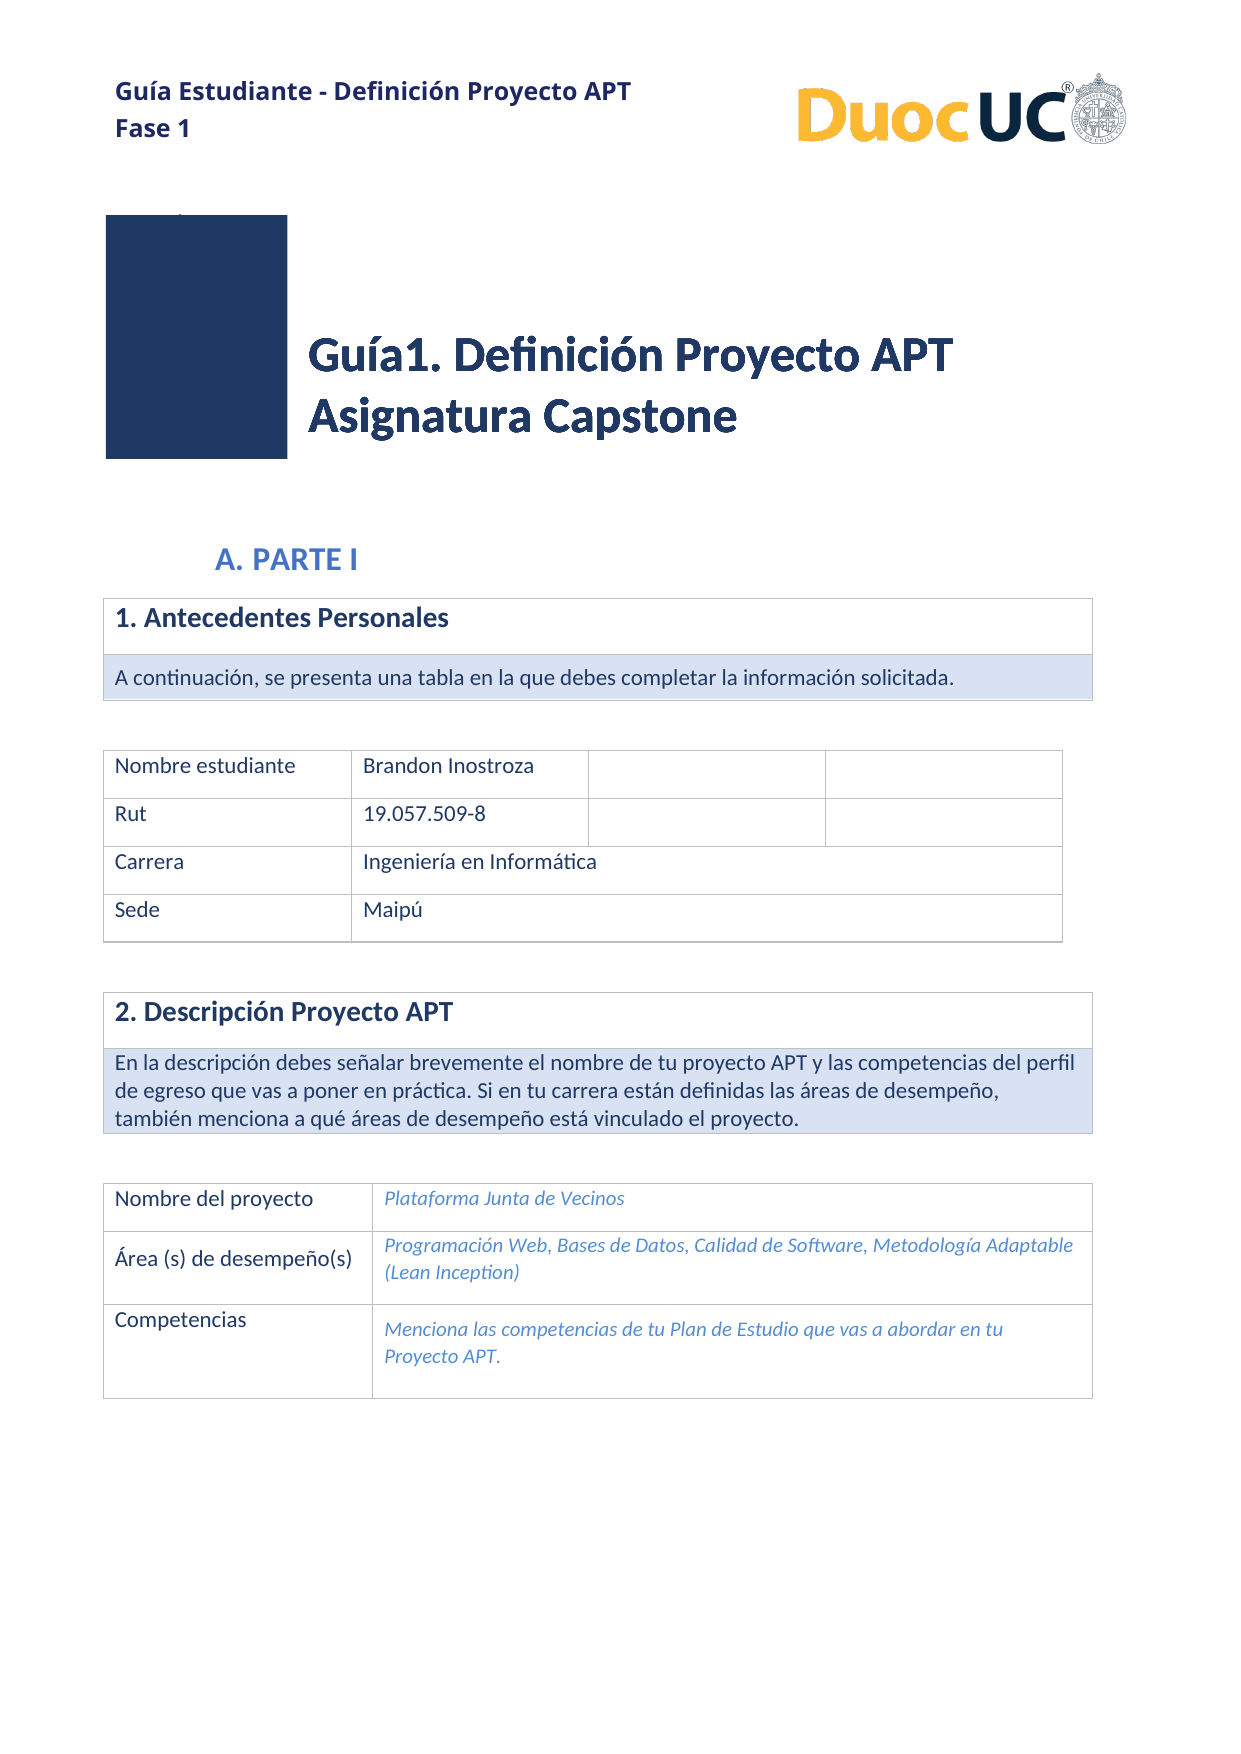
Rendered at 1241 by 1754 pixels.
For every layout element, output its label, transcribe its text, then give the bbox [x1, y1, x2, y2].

table_cell En la descripción debes señalar brevemente el nombre de tu proyecto APT y las competencias del perfil de egreso que vas a poner en práctica. Si en tu carrera están definidas las áreas de desempeño, también menciona a qué áreas de desempeño está vinculado el proyecto. [104, 1049, 1092, 1133]
table_header Nombre estudiante [104, 751, 351, 798]
table_cell Menciona las competencias de tu Plan de Estudio que vas a abordar en tu Proyecto APT. [373, 1305, 1092, 1398]
table_cell [826, 799, 1062, 846]
table_cell Maipú [352, 895, 1062, 941]
picture [798, 73, 1126, 144]
table_header Nombre del proyecto [104, 1184, 372, 1231]
table_cell 19.057.509-8 [352, 799, 588, 846]
table_cell Área (s) de desempeño(s) [104, 1232, 372, 1304]
list PARTE I [215, 538, 1063, 578]
table_cell Sede [104, 895, 351, 941]
table_cell Carrera [104, 847, 351, 894]
table_cell Rut [104, 799, 351, 846]
table_cell Competencias [104, 1305, 372, 1398]
table_header [589, 751, 825, 798]
table_header Plataforma Junta de Vecinos [373, 1184, 1092, 1231]
table_cell Programación Web, Bases de Datos, Calidad de Software, Metodología Adaptable (Lean Inception) [373, 1232, 1092, 1304]
table_header Brandon Inostroza [352, 751, 588, 798]
table_cell A continuación, se presenta una tabla en la que debes completar la información solicitada. [104, 655, 1092, 699]
table_header [826, 751, 1062, 798]
table_cell Ingeniería en Informática [352, 847, 1062, 894]
text } [177, 209, 1063, 238]
table_cell [589, 799, 825, 846]
table_header 1. Antecedentes Personales [104, 599, 1092, 654]
table_header 2. Descripción Proyecto APT [104, 993, 1092, 1047]
